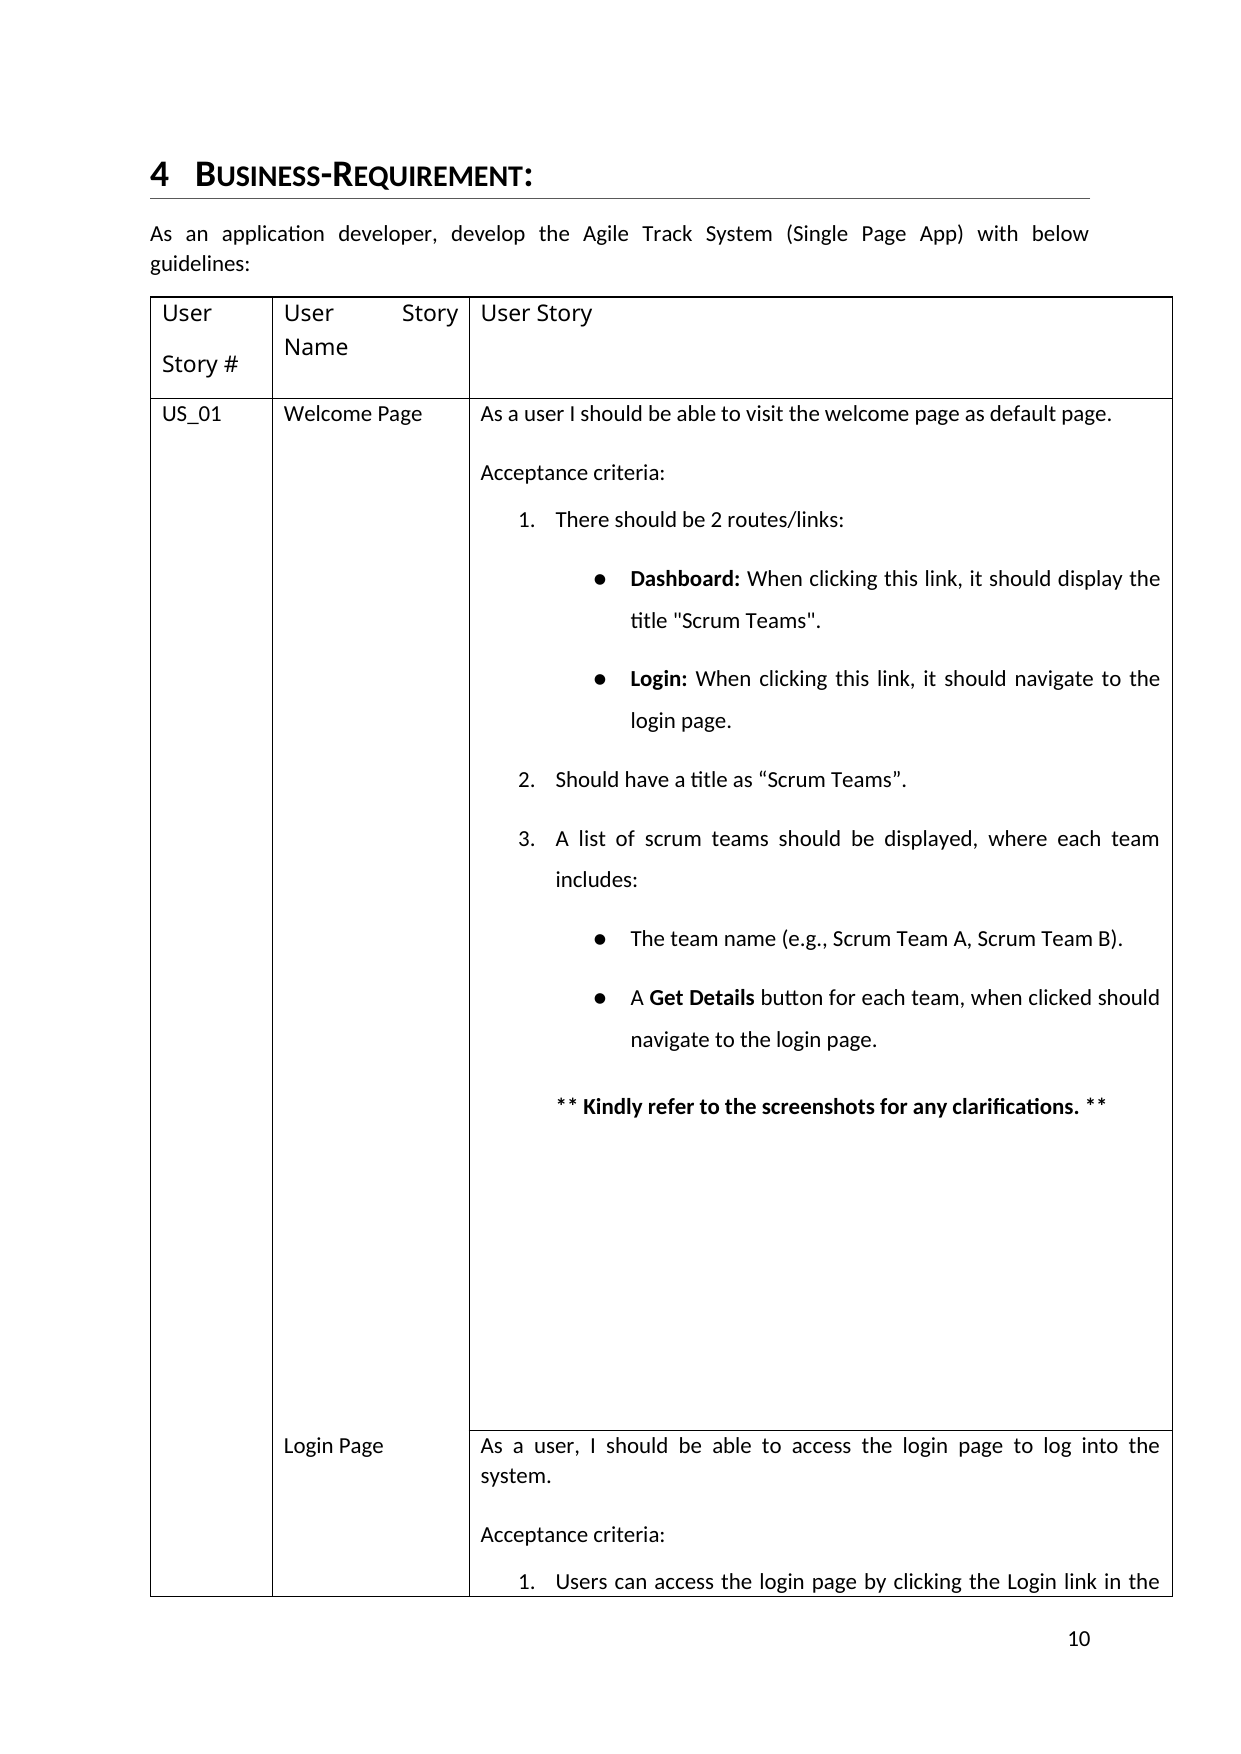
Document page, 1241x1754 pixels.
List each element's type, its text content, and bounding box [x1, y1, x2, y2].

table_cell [470, 1431, 1172, 1596]
table_header User Story # [151, 298, 272, 398]
table_cell Login Page [273, 1430, 469, 1596]
table_cell As a user I should be able to visit the welcome page as default page. Acceptance criteria: There should be 2 routes/links: Dashboard: When clicking this link, it should display the title "Scrum Teams". Login: When clicking this link, it should navigate to the login page. Should have a title as “Scrum Teams”. A list of scrum teams should be displayed, where each team includes: The team name (e.g., Scrum Team A, Scrum Team B). A Get Details button for each team, when clicked should navigate to the login page. ** Kindly refer to the screenshots for any clarifications. ** [470, 399, 1172, 1430]
table_cell US_01 [151, 399, 272, 1430]
table_cell Welcome Page [273, 399, 469, 1430]
table_header User Story Name [273, 298, 469, 398]
text As an application developer, develop the Agile Track System (Single Page App) with below guidelines: [150, 219, 1090, 277]
table_cell [151, 1430, 272, 1596]
table_header User Story [470, 298, 1172, 398]
subtitle Business-Requirement: [150, 150, 1090, 198]
